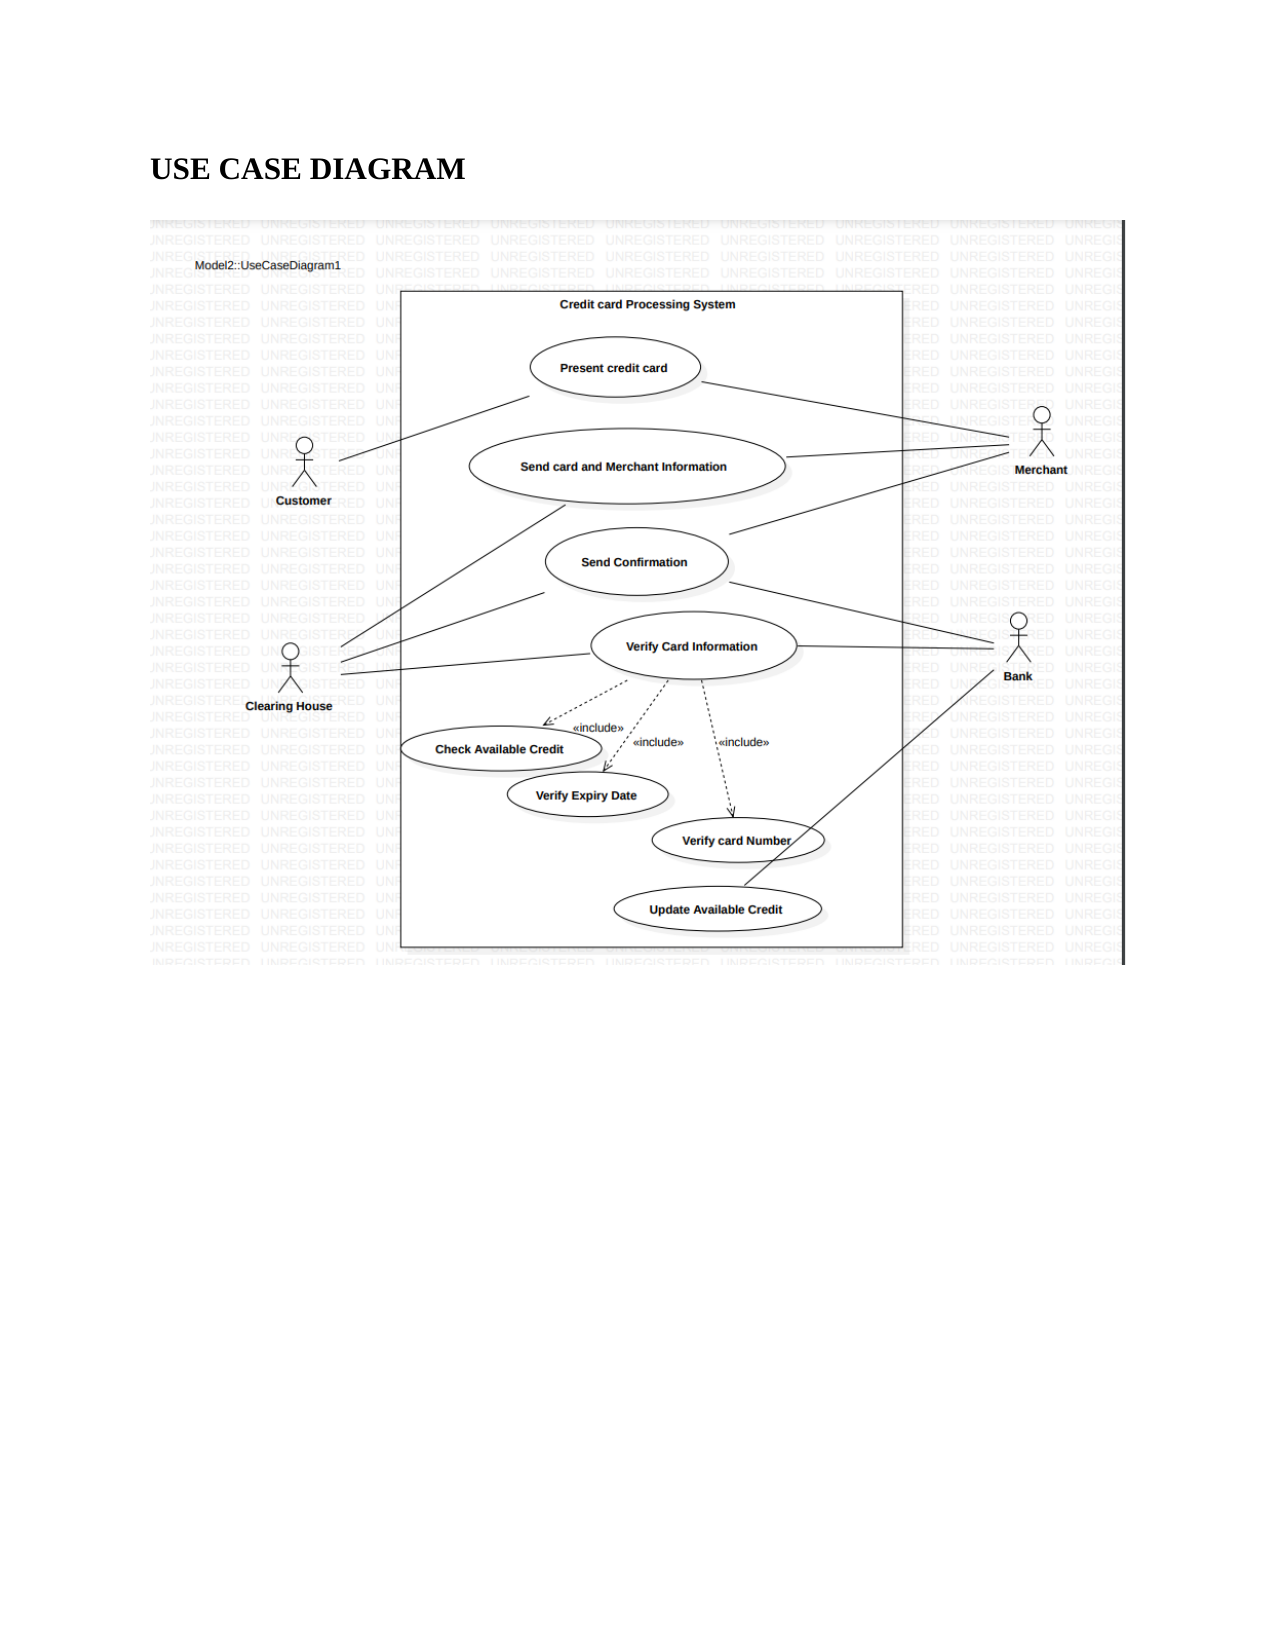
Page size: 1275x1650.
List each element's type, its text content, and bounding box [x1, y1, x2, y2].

text USE CASE DIAGRAM [150, 150, 1125, 186]
picture [150, 220, 1125, 965]
